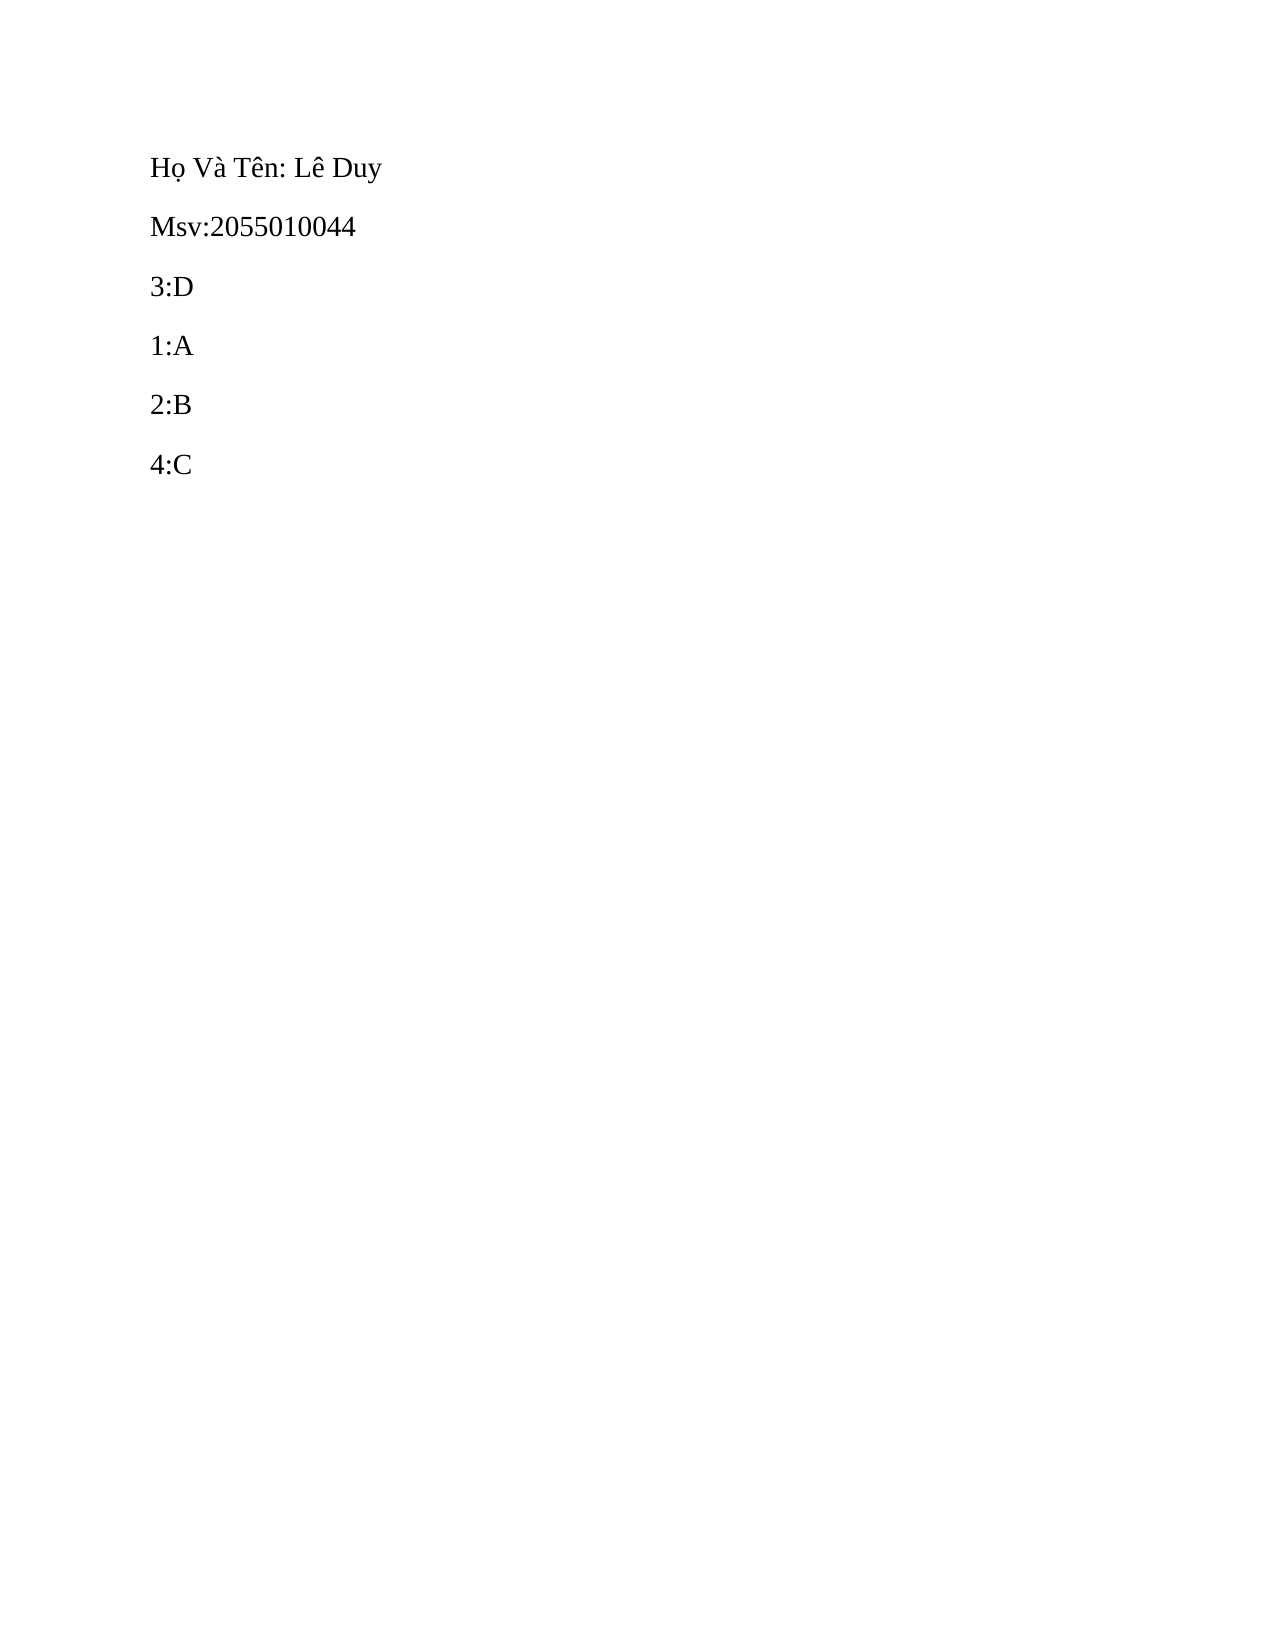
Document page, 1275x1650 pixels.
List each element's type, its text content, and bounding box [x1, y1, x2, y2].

text 4:C [150, 447, 1125, 480]
text 2:B [150, 387, 1125, 421]
text Họ Và Tên: Lê Duy [150, 150, 1125, 183]
text 3:D [150, 269, 1125, 302]
text 1:A [150, 328, 1125, 362]
text Msv:2055010044 [150, 209, 1125, 243]
